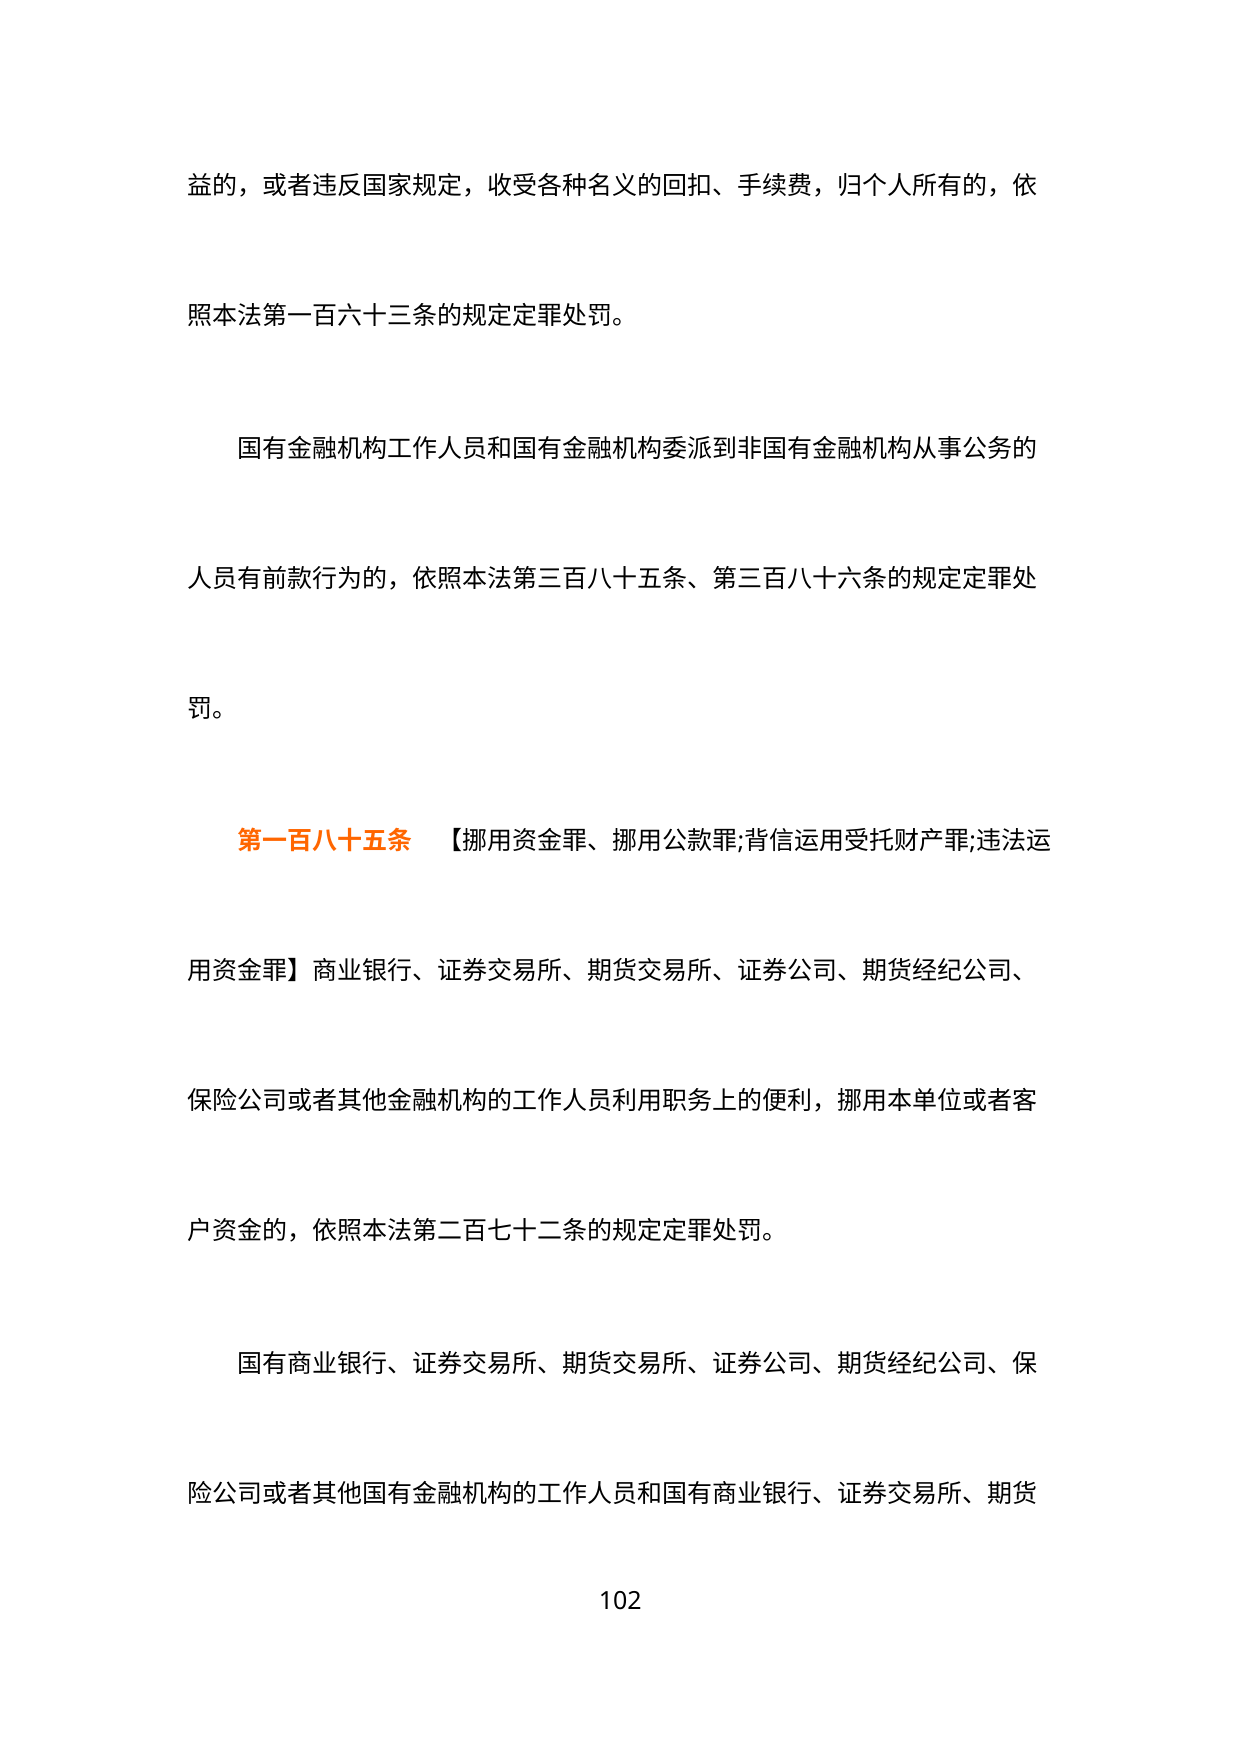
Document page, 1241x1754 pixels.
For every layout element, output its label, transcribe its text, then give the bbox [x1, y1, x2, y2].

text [187, 151, 1053, 346]
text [187, 1329, 1053, 1524]
text 第一百八十五条 【挪用资金罪、挪用公款罪;背信运用受托财产罪;违法运用资金罪】商业银行、证券交易所、期货交易所、证券公司、期货经纪公司、保险公司或者其他金融机构的工作人员利用职务上的便利，挪用本单位或者客户资金的，依照本法第二百七十二条的规定定罪处罚。 [187, 806, 1053, 1261]
text 国有金融机构工作人员和国有金融机构委派到非国有金融机构从事公务的人员有前款行为的，依照本法第三百八十五条、第三百八十六条的规定定罪处罚。 [187, 414, 1053, 739]
